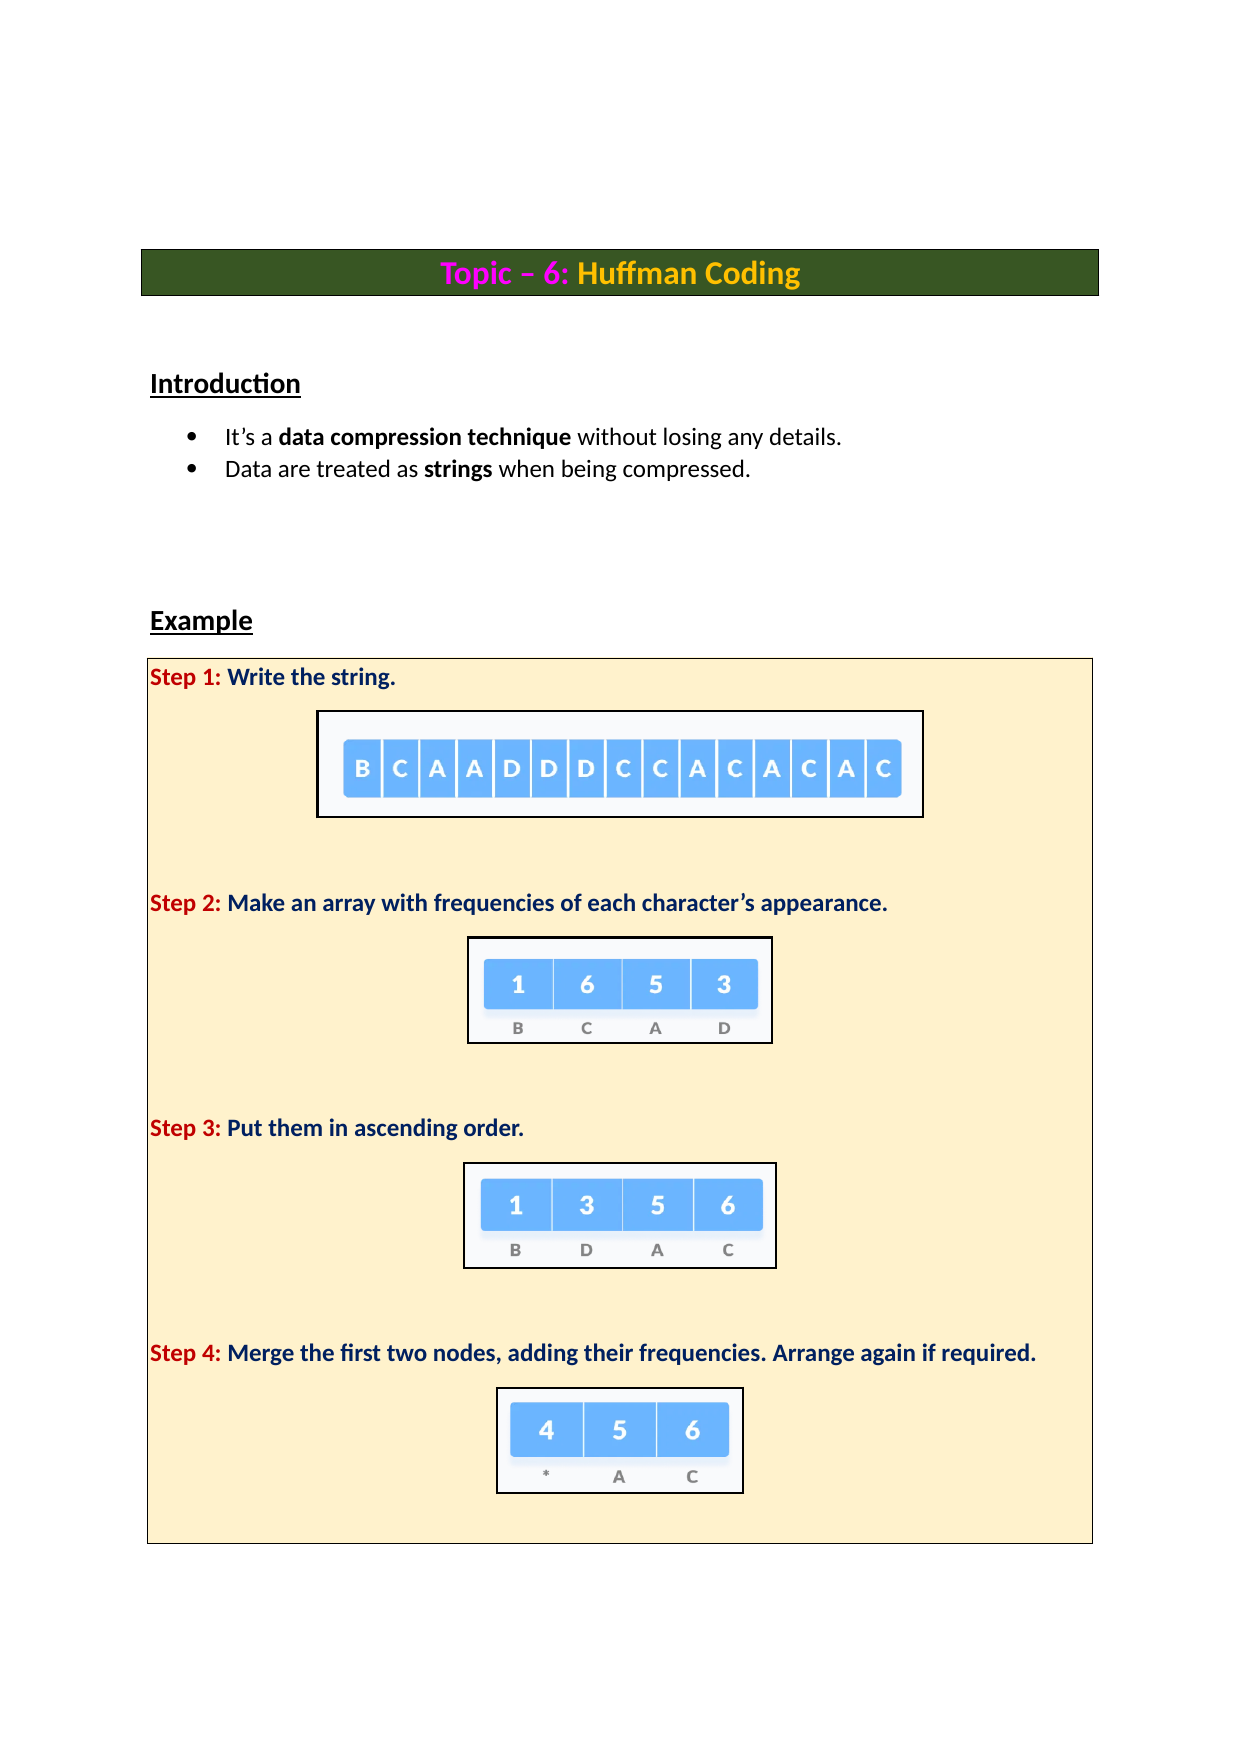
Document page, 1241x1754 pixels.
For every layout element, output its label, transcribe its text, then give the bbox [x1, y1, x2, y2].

picture [469, 939, 771, 1042]
text Step 2: Make an array with frequencies of each character’s appearance. [148, 884, 1092, 917]
list Data are treated as strings when being compressed. [187, 454, 1090, 484]
text Step 4: Merge the first two nodes, adding their frequencies. Arrange again if required. [148, 1334, 1092, 1368]
picture [498, 1389, 742, 1492]
picture [319, 712, 922, 816]
text Topic – 6: Huffman Coding [142, 250, 1098, 295]
list It’s a data compression technique without losing any details. [187, 421, 1090, 451]
text Example [150, 602, 1090, 638]
text Step 1: Write the string. [148, 659, 1092, 691]
text Step 3: Put them in ascending order. [148, 1109, 1092, 1143]
picture [465, 1164, 775, 1267]
text Introduction [150, 366, 1090, 401]
